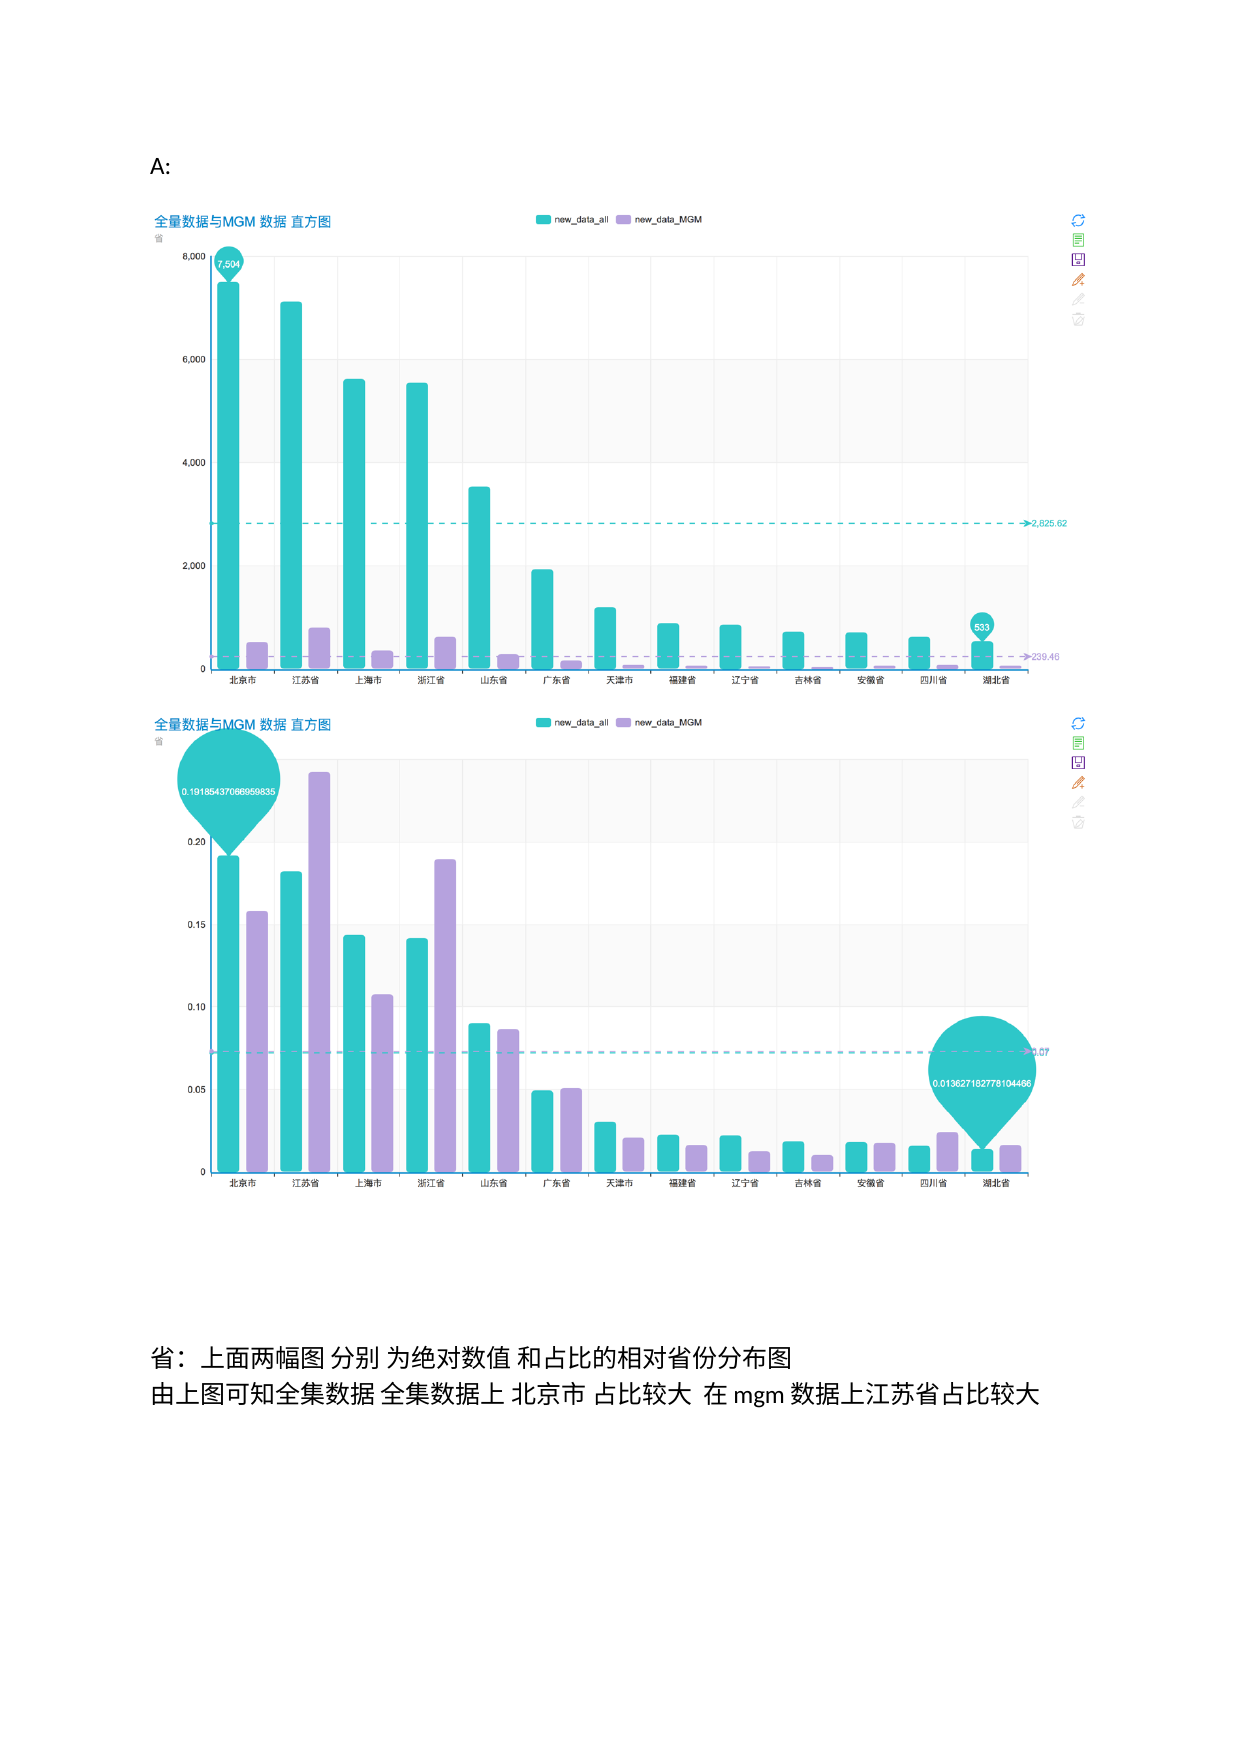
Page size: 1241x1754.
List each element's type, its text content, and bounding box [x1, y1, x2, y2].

text A: [150, 150, 1090, 181]
text 省：上面两幅图 分别 为绝对数值 和占比的相对省份分布图 [150, 1338, 1090, 1375]
text 由上图可知全集数据 全集数据上 北京市 占比较大 在mgm 数据上江苏省占比较大 [150, 1375, 1090, 1411]
picture [150, 211, 1088, 1217]
